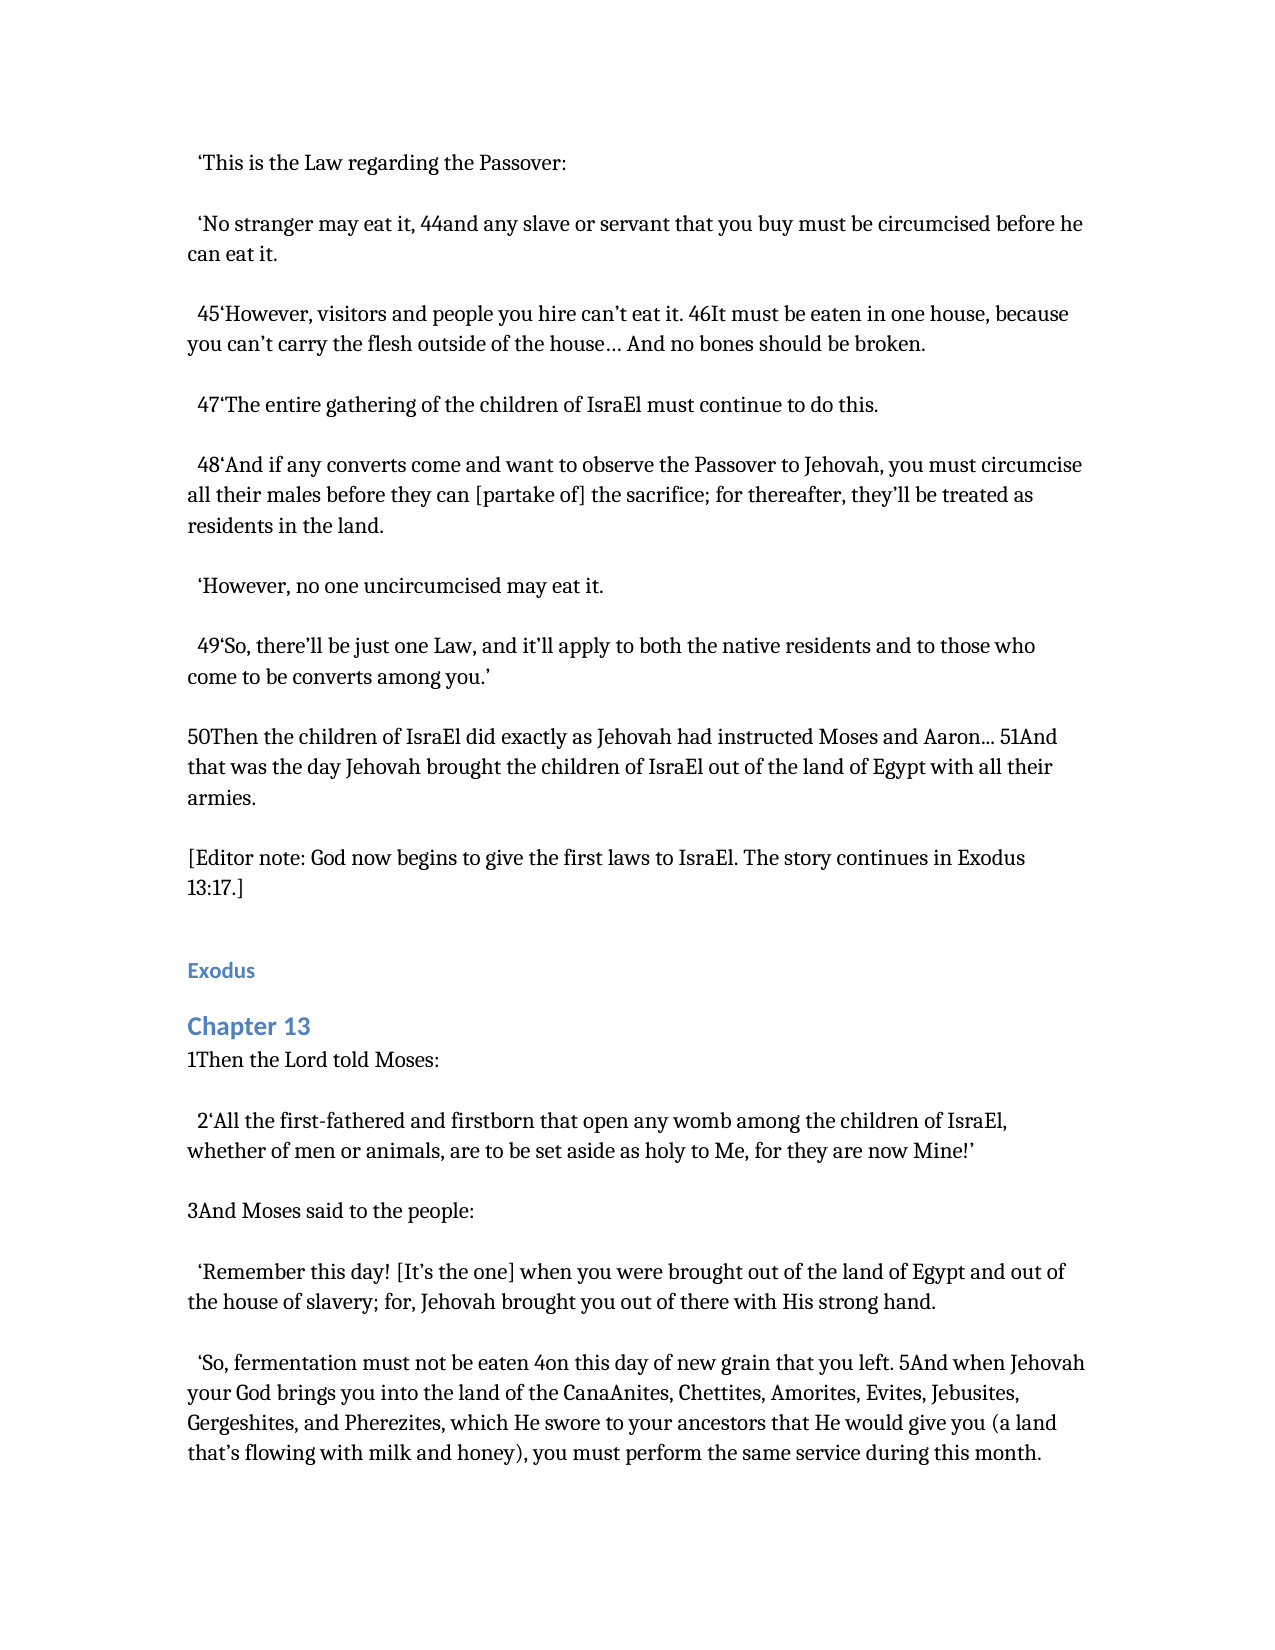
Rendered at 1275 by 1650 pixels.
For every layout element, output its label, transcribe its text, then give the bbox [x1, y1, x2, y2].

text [187, 150, 1087, 932]
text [187, 1047, 1087, 1496]
subtitle Exodus [187, 956, 1087, 984]
subtitle Chapter 13 [187, 1009, 1087, 1042]
